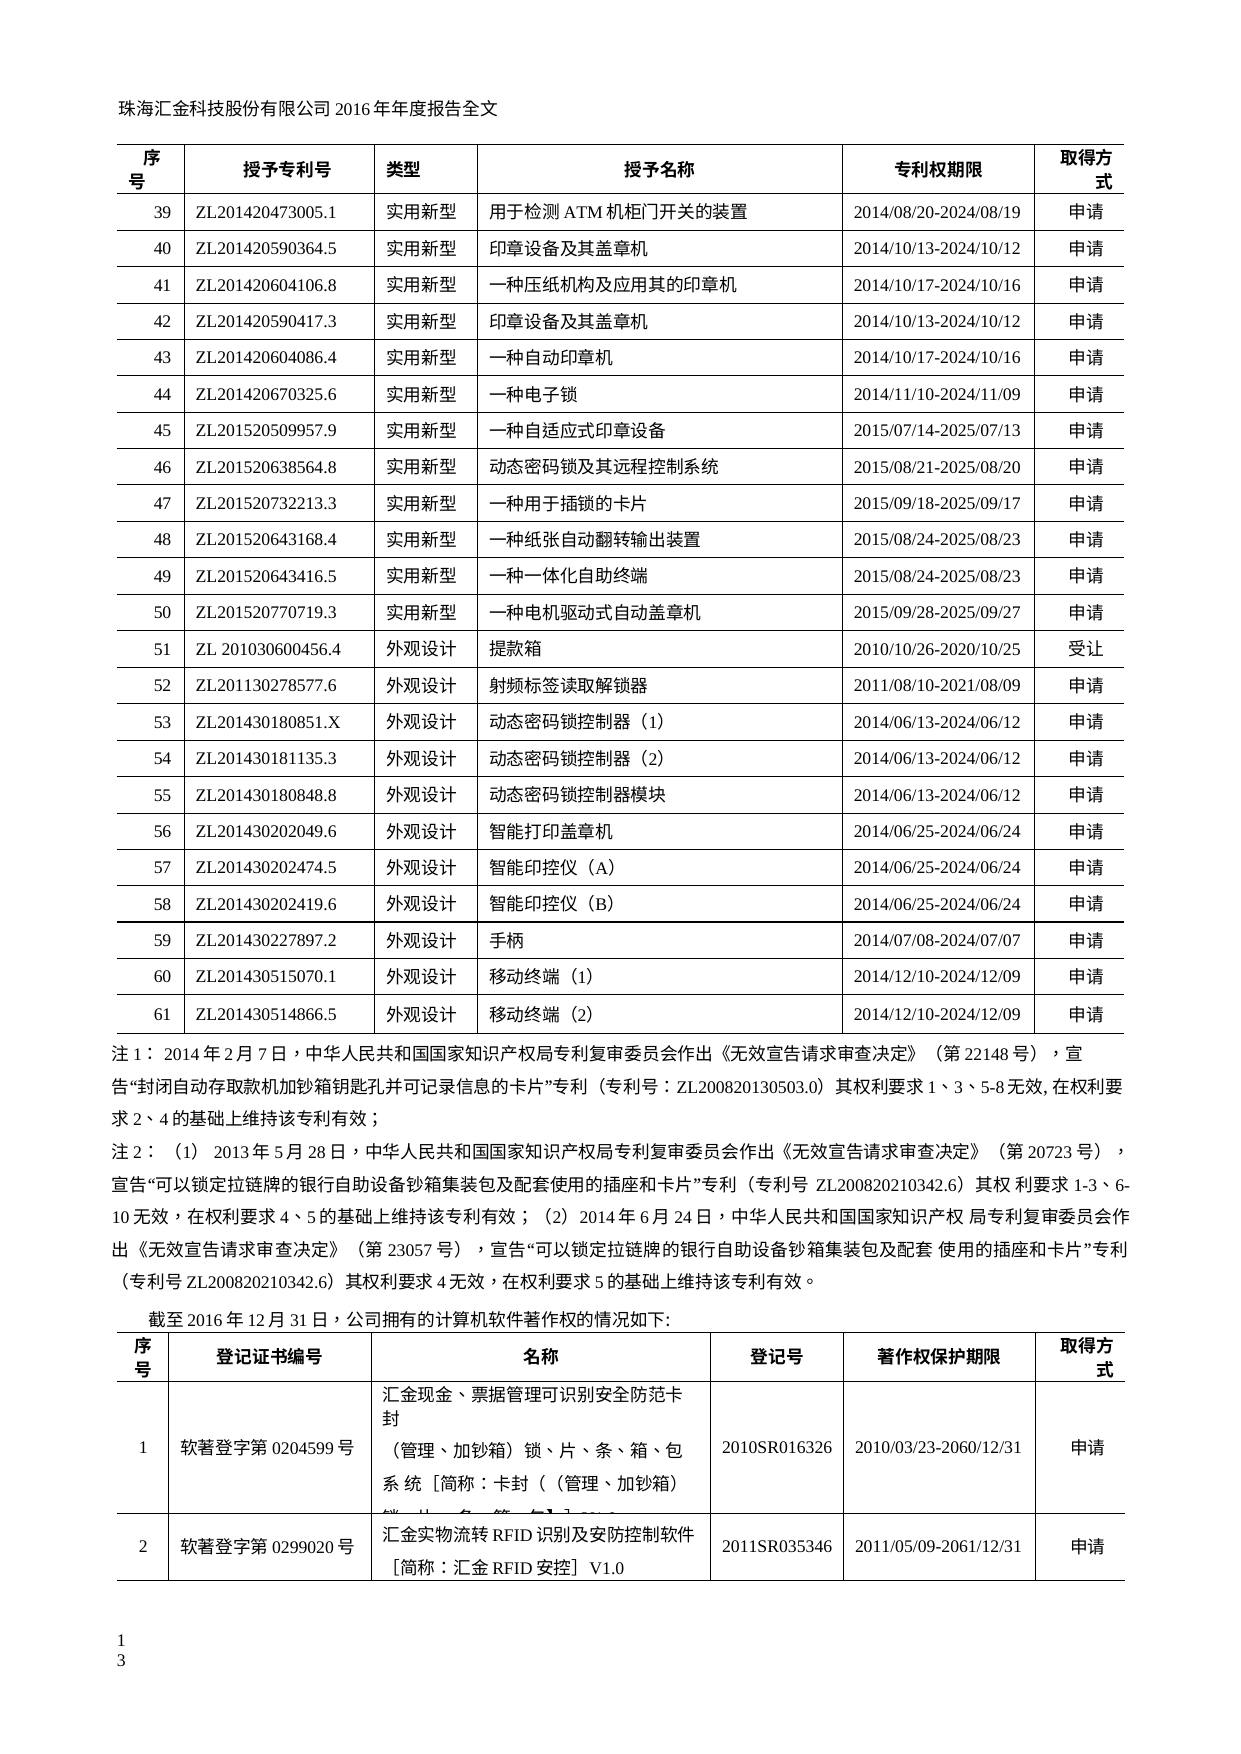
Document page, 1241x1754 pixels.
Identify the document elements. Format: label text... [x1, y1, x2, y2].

table_cell 外观设计 [375, 886, 477, 921]
table_cell 55 [117, 777, 184, 812]
table_cell ZL 201030600456.4 [185, 631, 374, 667]
table_cell 46 [117, 449, 184, 484]
table_cell ZL201520643416.5 [185, 558, 374, 594]
table_cell ZL201130278577.6 [185, 668, 374, 703]
table_cell 61 [117, 995, 184, 1033]
table_cell 41 [117, 267, 184, 302]
table_cell 实用新型 [375, 231, 477, 266]
table_cell ZL201430180851.X [185, 704, 374, 739]
table_cell 2014/10/17-2024/10/16 [843, 340, 1034, 375]
table_cell ZL201430202049.6 [185, 814, 374, 849]
table_cell 48 [117, 522, 184, 557]
table_cell 手柄 [478, 923, 842, 958]
table_cell 申请 [1035, 668, 1124, 703]
table_cell ZL201430515070.1 [185, 959, 374, 994]
table_cell 2014/06/13-2024/06/12 [843, 741, 1034, 776]
table_cell 实用新型 [375, 376, 477, 412]
table_cell 申请 [1035, 886, 1124, 921]
table_cell ZL201520732213.3 [185, 485, 374, 521]
table_cell 44 [117, 376, 184, 412]
table_cell 实用新型 [375, 194, 477, 229]
table_header 类型 [375, 145, 477, 193]
table_header 授予专利号 [185, 145, 374, 193]
table_cell 2015/09/18-2025/09/17 [843, 485, 1034, 521]
table_cell 实用新型 [375, 595, 477, 630]
table_cell ZL201420604086.4 [185, 340, 374, 375]
table_cell 动态密码锁控制器模块 [478, 777, 842, 812]
table_cell 智能印控仪（A） [478, 850, 842, 885]
table_cell 一种压纸机构及应用其的印章机 [478, 267, 842, 302]
table_cell 申请 [1035, 340, 1124, 375]
table_cell 47 [117, 485, 184, 521]
table_header 取得方式 [1036, 1333, 1124, 1381]
table_header 专利权期限 [843, 145, 1034, 193]
table_cell 申请 [1035, 304, 1124, 339]
table_cell 外观设计 [375, 814, 477, 849]
table_cell 申请 [1035, 850, 1124, 885]
table_cell 用于检测ATM机柜门开关的装置 [478, 194, 842, 229]
table_cell 39 [117, 194, 184, 229]
table_cell ZL201520643168.4 [185, 522, 374, 557]
table_cell 外观设计 [375, 741, 477, 776]
table_cell 实用新型 [375, 558, 477, 594]
table_cell 2015/08/21-2025/08/20 [843, 449, 1034, 484]
table_cell 2014/12/10-2024/12/09 [843, 995, 1034, 1033]
table_cell 49 [117, 558, 184, 594]
text 注2： （1） 2013年5月28日，中华人民共和国国家知识产权局专利复审委员会作出《无效宣告请求审查决定》（第20723 号），宣告“可以锁定拉链牌的银行自助设备钞箱集装包及配套使用的插座和卡片”专利（专利号ZL200820210342.6）其权 利要求1-3、6-10无效，在权利要求4、5的基础上维持该专利有效；（2）2014年6月24日，中华人民共和国国家知识产权 局专利复审委员会作出《无效宣告请求审查决定》（第23057号），宣告“可以锁定拉链牌的银行自助设备钞箱集装包及配套 使用的插座和卡片”专利（专利号ZL200820210342.6）其权利要求4无效，在权利要求5的基础上维持该专利有效。 [112, 1132, 1130, 1295]
table_cell 60 [117, 959, 184, 994]
table_cell 移动终端（1） [478, 959, 842, 994]
table_cell 申请 [1035, 267, 1124, 302]
table_cell 实用新型 [375, 449, 477, 484]
table_cell ZL201430227897.2 [185, 923, 374, 958]
table_cell 56 [117, 814, 184, 849]
table_cell 51 [117, 631, 184, 667]
table_cell ZL201430181135.3 [185, 741, 374, 776]
table_cell 2014/06/25-2024/06/24 [843, 814, 1034, 849]
table_header 登记证书编号 [169, 1333, 371, 1381]
table_cell 动态密码锁控制器（2） [478, 741, 842, 776]
table_cell 申请 [1035, 485, 1124, 521]
table_cell 58 [117, 886, 184, 921]
table_cell 印章设备及其盖章机 [478, 231, 842, 266]
table_cell 外观设计 [375, 923, 477, 958]
table_cell 实用新型 [375, 267, 477, 302]
table_cell 2015/08/24-2025/08/23 [843, 522, 1034, 557]
table_cell 2 [117, 1514, 168, 1579]
table_cell 智能打印盖章机 [478, 814, 842, 849]
table_cell 2015/09/28-2025/09/27 [843, 595, 1034, 630]
table_cell 2010/03/23-2060/12/31 [844, 1382, 1035, 1512]
table_cell 57 [117, 850, 184, 885]
table_cell 外观设计 [375, 777, 477, 812]
table_cell 实用新型 [375, 304, 477, 339]
table_cell 动态密码锁控制器（1） [478, 704, 842, 739]
table_cell 50 [117, 595, 184, 630]
table_cell 软著登字第0204599号 [169, 1382, 371, 1512]
table_cell 2014/11/10-2024/11/09 [843, 376, 1034, 412]
table_cell ZL201520509957.9 [185, 413, 374, 448]
table_cell 实用新型 [375, 485, 477, 521]
table_cell 外观设计 [375, 668, 477, 703]
table_header 序号 [117, 145, 184, 193]
table_cell 40 [117, 231, 184, 266]
table_cell 智能印控仪（B） [478, 886, 842, 921]
table_cell 动态密码锁及其远程控制系统 [478, 449, 842, 484]
table_cell 申请 [1035, 231, 1124, 266]
table_cell 2014/06/13-2024/06/12 [843, 704, 1034, 739]
table_cell 申请 [1035, 995, 1124, 1033]
table_cell 2014/08/20-2024/08/19 [843, 194, 1034, 229]
table_cell 2014/07/08-2024/07/07 [843, 923, 1034, 958]
table_cell 外观设计 [375, 995, 477, 1033]
table_cell ZL201420590417.3 [185, 304, 374, 339]
table_header 登记号 [711, 1333, 843, 1381]
table_cell ZL201420473005.1 [185, 194, 374, 229]
table_cell 一种电机驱动式自动盖章机 [478, 595, 842, 630]
table_cell 提款箱 [478, 631, 842, 667]
table_cell 受让 [1035, 631, 1124, 667]
table_cell 2014/06/25-2024/06/24 [843, 850, 1034, 885]
table_cell 2014/10/13-2024/10/12 [843, 231, 1034, 266]
table_cell 2010/10/26-2020/10/25 [843, 631, 1034, 667]
table_cell 申请 [1035, 413, 1124, 448]
table_cell 射频标签读取解锁器 [478, 668, 842, 703]
table_header 著作权保护期限 [844, 1333, 1035, 1381]
table_cell 2011SR035346 [711, 1514, 843, 1579]
table_cell 59 [117, 923, 184, 958]
table_cell 申请 [1035, 777, 1124, 812]
text 注1： 2014年2月7日，中华人民共和国国家知识产权局专利复审委员会作出《无效宣告请求审查决定》（第22148号），宣 告“封闭自动存取款机加钞箱钥匙孔并可记录信息的卡片”专利（专利号：ZL200820130503.0）其权利要求1、3、5-8无效, 在权利要求2、4的基础上维持该专利有效； [112, 1034, 1130, 1132]
table_header 授予名称 [478, 145, 842, 193]
table_cell 申请 [1035, 814, 1124, 849]
table_cell 45 [117, 413, 184, 448]
table_header 序号 [117, 1333, 168, 1381]
table_cell 一种一体化自助终端 [478, 558, 842, 594]
table_cell 实用新型 [375, 340, 477, 375]
table_cell 2014/10/17-2024/10/16 [843, 267, 1034, 302]
table_cell ZL201520638564.8 [185, 449, 374, 484]
table_cell ZL201430202474.5 [185, 850, 374, 885]
table_cell 2010SR016326 [711, 1382, 843, 1512]
table_cell 2015/08/24-2025/08/23 [843, 558, 1034, 594]
table_cell 软著登字第0299020号 [169, 1514, 371, 1579]
table_cell 54 [117, 741, 184, 776]
table_header 名称 [372, 1333, 710, 1381]
table_cell 一种自动印章机 [478, 340, 842, 375]
table_cell 2011/08/10-2021/08/09 [843, 668, 1034, 703]
table_cell ZL201430514866.5 [185, 995, 374, 1033]
table_cell 43 [117, 340, 184, 375]
table_cell 申请 [1035, 959, 1124, 994]
table_cell 申请 [1035, 558, 1124, 594]
table_cell 2015/07/14-2025/07/13 [843, 413, 1034, 448]
table_cell 实用新型 [375, 522, 477, 557]
table_cell 申请 [1035, 449, 1124, 484]
table_cell 外观设计 [375, 704, 477, 739]
table_cell 申请 [1035, 376, 1124, 412]
table_cell 申请 [1035, 522, 1124, 557]
table_cell 汇金现金、票据管理可识别安全防范卡封 （管理、加钞箱）锁、片、条、箱、包系 统［简称：卡封（（管理、加钞箱）锁、片、 条、箱、包】］V1.0 [372, 1382, 710, 1512]
table_header 取得方式 [1035, 145, 1124, 193]
table_cell 2014/06/13-2024/06/12 [843, 777, 1034, 812]
table_cell ZL201430202419.6 [185, 886, 374, 921]
table_cell 一种纸张自动翻转输出装置 [478, 522, 842, 557]
table_cell 一种用于插锁的卡片 [478, 485, 842, 521]
table_cell ZL201420604106.8 [185, 267, 374, 302]
table_cell 2014/06/25-2024/06/24 [843, 886, 1034, 921]
table_cell 移动终端（2） [478, 995, 842, 1033]
table_cell ZL201420670325.6 [185, 376, 374, 412]
table_cell 申请 [1036, 1514, 1124, 1579]
table_cell 外观设计 [375, 850, 477, 885]
table_cell 外观设计 [375, 631, 477, 667]
table_cell 52 [117, 668, 184, 703]
table_cell 2011/05/09-2061/12/31 [844, 1514, 1035, 1579]
table_cell 一种自适应式印章设备 [478, 413, 842, 448]
table_cell 2014/12/10-2024/12/09 [843, 959, 1034, 994]
table_cell 申请 [1036, 1382, 1124, 1512]
table_cell 实用新型 [375, 413, 477, 448]
table_cell ZL201420590364.5 [185, 231, 374, 266]
table_cell 53 [117, 704, 184, 739]
table_cell 申请 [1035, 704, 1124, 739]
table_cell 申请 [1035, 595, 1124, 630]
table_cell 2014/10/13-2024/10/12 [843, 304, 1034, 339]
table_cell 汇金实物流转RFID识别及安防控制软件 ［简称：汇金RFID安控］V1.0 [372, 1514, 710, 1579]
table_cell 申请 [1035, 194, 1124, 229]
table_cell 1 [117, 1382, 168, 1512]
table_cell 一种电子锁 [478, 376, 842, 412]
text 截至2016年12月31日，公司拥有的计算机软件著作权的情况如下: [148, 1308, 1130, 1332]
table_cell 申请 [1035, 741, 1124, 776]
table_cell 42 [117, 304, 184, 339]
table_cell 申请 [1035, 923, 1124, 958]
table_cell 外观设计 [375, 959, 477, 994]
table_cell ZL201520770719.3 [185, 595, 374, 630]
table_cell 印章设备及其盖章机 [478, 304, 842, 339]
table_cell ZL201430180848.8 [185, 777, 374, 812]
